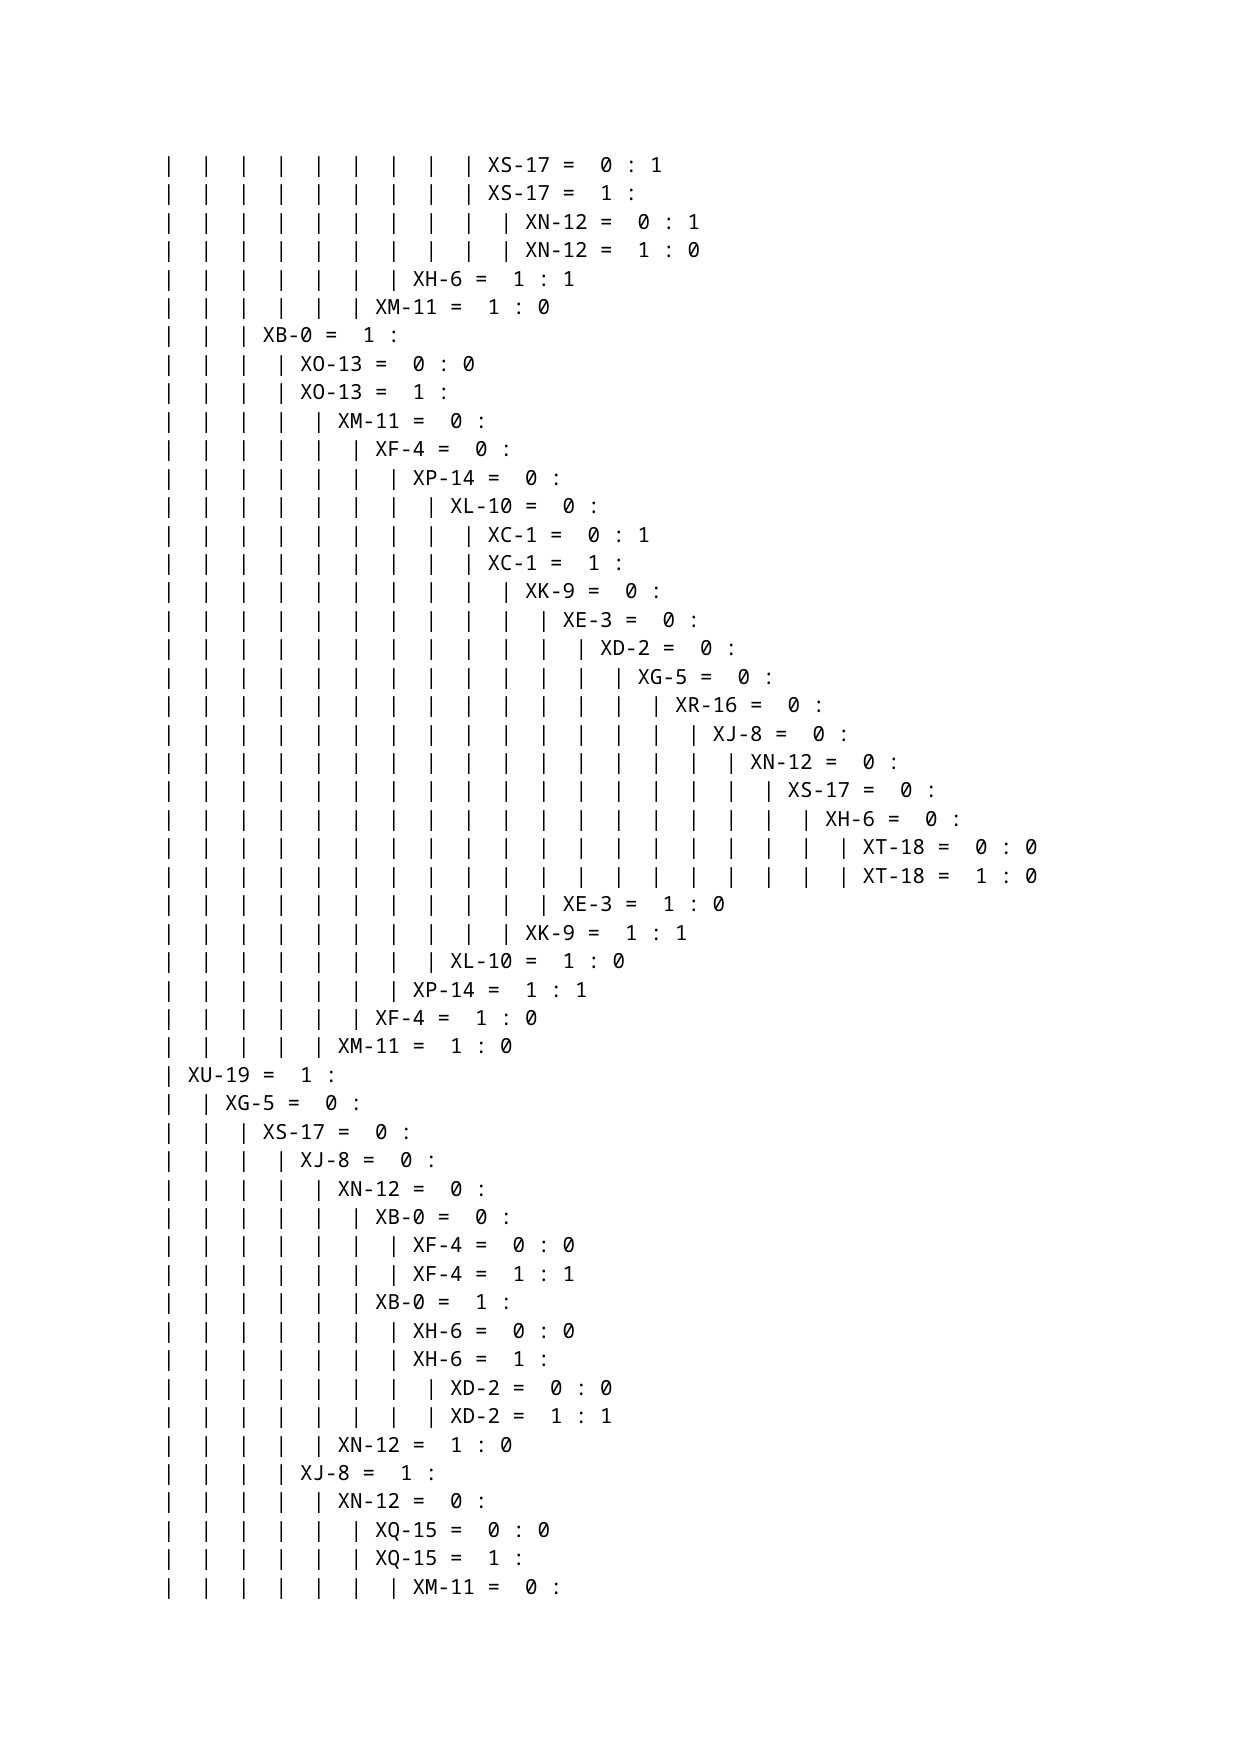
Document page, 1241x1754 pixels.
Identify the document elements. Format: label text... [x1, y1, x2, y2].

text | | | | | | | | | | XK-9 = 0 : [150, 577, 1090, 605]
text | | | | | | | | XD-2 = 1 : 1 [150, 1401, 1090, 1430]
text | | | | | | XB-0 = 1 : [150, 1287, 1090, 1316]
text | | | | | | | | | | | | | | | | XN-12 = 0 : [150, 747, 1090, 776]
text | | | | | | | | | | | | | | XR-16 = 0 : [150, 690, 1090, 719]
text | | | | | | | XP-14 = 1 : 1 [150, 975, 1090, 1003]
text | | | | | | | XH-6 = 0 : 0 [150, 1316, 1090, 1344]
text | | | | | | | XM-11 = 0 : [150, 1572, 1090, 1600]
text | | | | | | | | | | | | | | | XJ-8 = 0 : [150, 719, 1090, 747]
text | | | | | | | | | | | | | | | | | | | XT-18 = 0 : 0 [150, 832, 1090, 861]
text | | | | | | | | | | XN-12 = 1 : 0 [150, 235, 1090, 264]
text | | | | | | | | | | | | | XG-5 = 0 : [150, 662, 1090, 690]
text | | | | | | | XF-4 = 0 : 0 [150, 1231, 1090, 1259]
text | | | | | XN-12 = 0 : [150, 1487, 1090, 1515]
text | | | | | XM-11 = 0 : [150, 406, 1090, 434]
text | | | | | XN-12 = 1 : 0 [150, 1430, 1090, 1458]
text | XU-19 = 1 : [150, 1060, 1090, 1088]
text | | | | | | | | | XS-17 = 0 : 1 [150, 150, 1090, 178]
text | | | | | XN-12 = 0 : [150, 1174, 1090, 1202]
text | | | XB-0 = 1 : [150, 321, 1090, 349]
text | | | | | | | | | XS-17 = 1 : [150, 178, 1090, 207]
text | | | | | | | | | | | | XD-2 = 0 : [150, 633, 1090, 662]
text | | | | | | XQ-15 = 0 : 0 [150, 1515, 1090, 1543]
text | | | | | | | | | | | | | | | | | | | XT-18 = 1 : 0 [150, 861, 1090, 889]
text | | | | | | | | XL-10 = 0 : [150, 491, 1090, 520]
text | | | | | | | | XD-2 = 0 : 0 [150, 1373, 1090, 1401]
text | | | | | | | | | | | | | | | | | | XH-6 = 0 : [150, 804, 1090, 832]
text | | | | | XM-11 = 1 : 0 [150, 1032, 1090, 1060]
text | | | | XJ-8 = 1 : [150, 1458, 1090, 1487]
text | | | | | | | | | | | XE-3 = 0 : [150, 605, 1090, 633]
text | | | | | | XQ-15 = 1 : [150, 1543, 1090, 1572]
text | | | | | | | | XL-10 = 1 : 0 [150, 946, 1090, 975]
text | | | | | | | | | XC-1 = 1 : [150, 548, 1090, 577]
text | | | | | | | XH-6 = 1 : 1 [150, 264, 1090, 292]
text | | | | | | | | | | XK-9 = 1 : 1 [150, 918, 1090, 946]
text | | | | | | | | | | XN-12 = 0 : 1 [150, 207, 1090, 235]
text | | | | | | XF-4 = 0 : [150, 434, 1090, 463]
text | | | | XJ-8 = 0 : [150, 1145, 1090, 1174]
text | | | | | | XB-0 = 0 : [150, 1202, 1090, 1231]
text | | | | | | | XF-4 = 1 : 1 [150, 1259, 1090, 1287]
text | | | | | | | | | | | | | | | | | XS-17 = 0 : [150, 776, 1090, 804]
text | | | | | | | | | | | XE-3 = 1 : 0 [150, 889, 1090, 918]
text | | | | | | | XH-6 = 1 : [150, 1344, 1090, 1373]
text | | | XS-17 = 0 : [150, 1117, 1090, 1145]
text | | | | | | XF-4 = 1 : 0 [150, 1003, 1090, 1032]
text | | | | | | | XP-14 = 0 : [150, 463, 1090, 491]
text | | | | | | | | | XC-1 = 0 : 1 [150, 520, 1090, 548]
text | | XG-5 = 0 : [150, 1088, 1090, 1117]
text | | | | XO-13 = 0 : 0 [150, 349, 1090, 377]
text | | | | | | XM-11 = 1 : 0 [150, 292, 1090, 321]
text | | | | XO-13 = 1 : [150, 377, 1090, 406]
